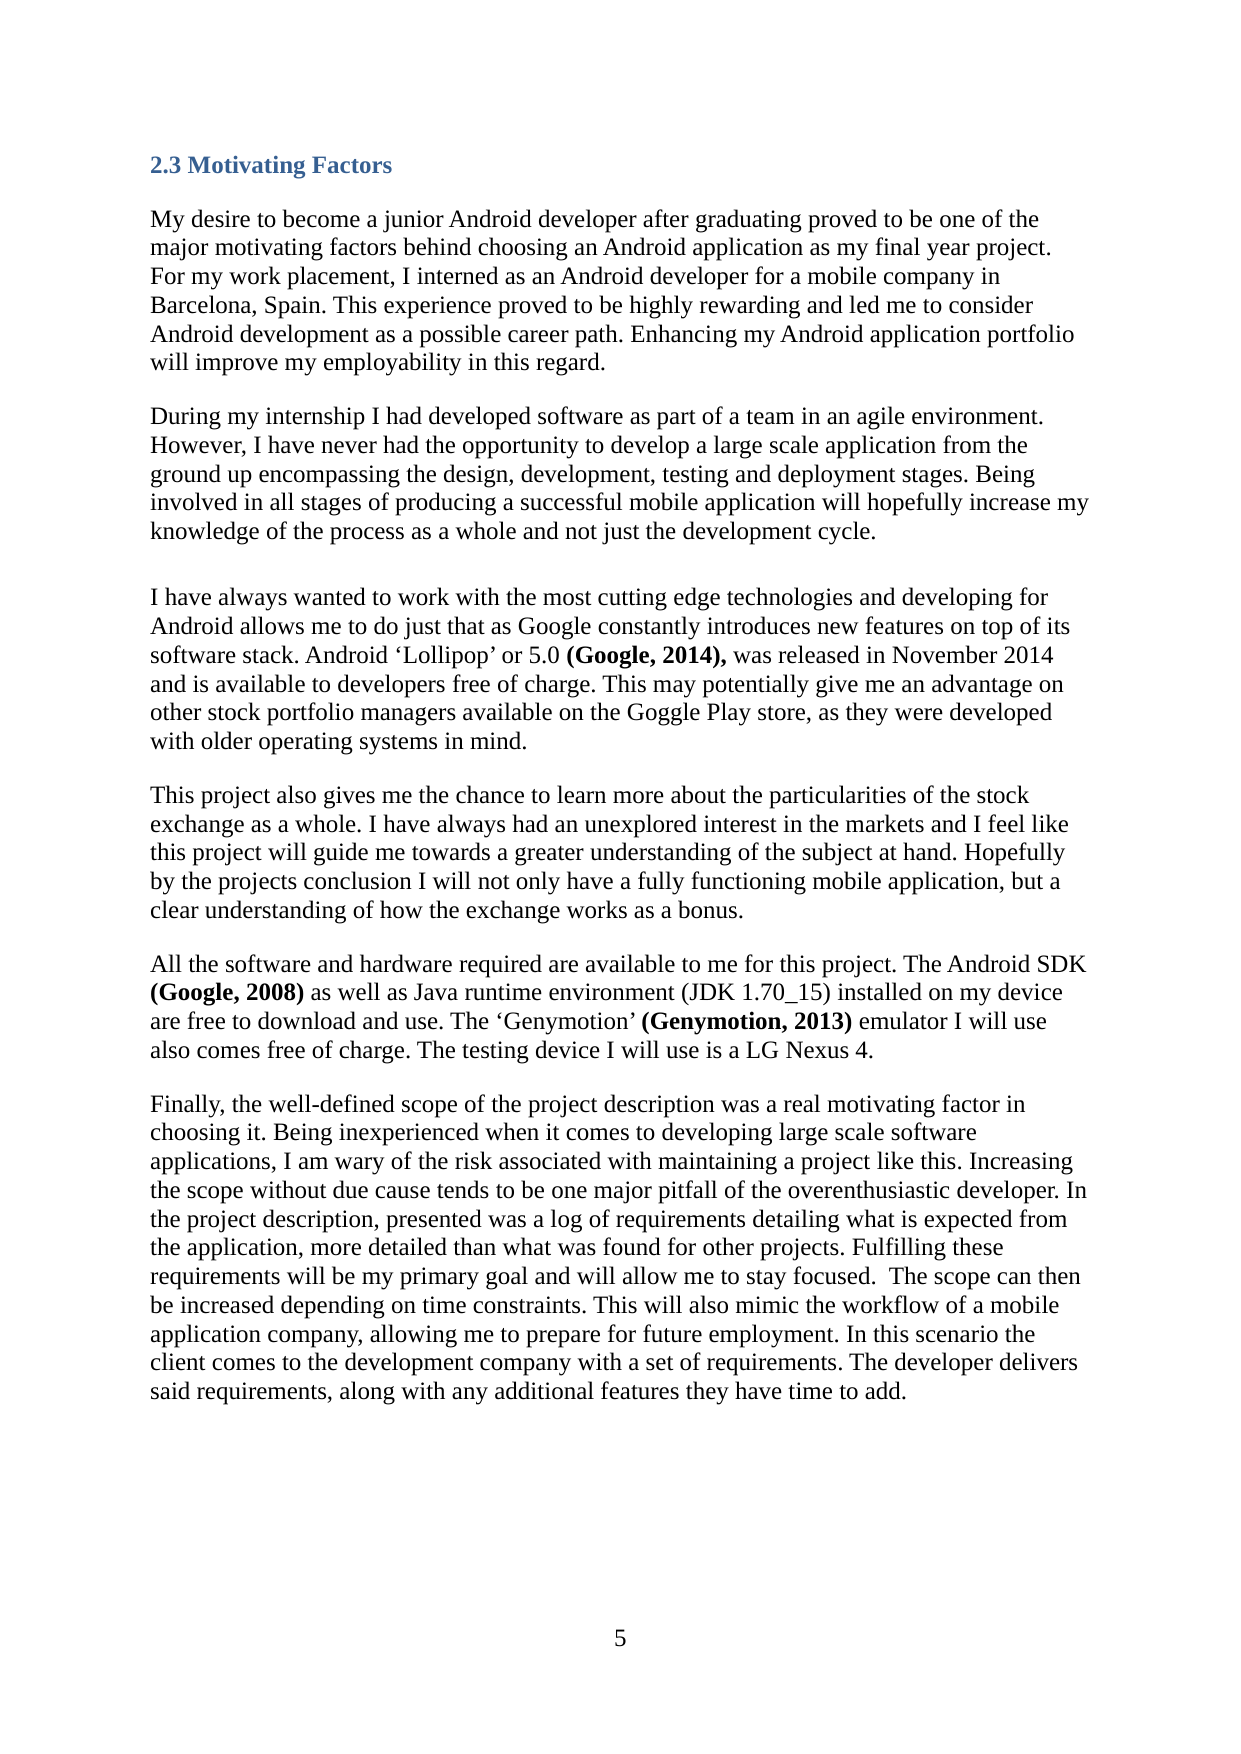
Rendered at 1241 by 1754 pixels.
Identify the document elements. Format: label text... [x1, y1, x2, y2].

text I have always wanted to work with the most cutting edge technologies and developing for Android allows me to do just that as Google constantly introduces new features on top of its software stack. Android ‘Lollipop’ or 5.0 (Google, 2014), was released in November 2014 and is available to developers free of charge. This may potentially give me an advantage on other stock portfolio managers available on the Goggle Play store, as they were developed with older operating systems in mind. [150, 582, 1090, 755]
text Finally, the well-defined scope of the project description was a real motivating factor in choosing it. Being inexperienced when it comes to developing large scale software applications, I am wary of the risk associated with maintaining a project like this. Increasing the scope without due cause tends to be one major pitfall of the overenthusiastic developer. In the project description, presented was a log of requirements detailing what is expected from the application, more detailed than what was found for other projects. Fulfilling these requirements will be my primary goal and will allow me to stay focused. The scope can then be increased depending on time constraints. This will also mimic the workflow of a mobile application company, allowing me to prepare for future employment. In this scenario the client comes to the development company with a set of requirements. The developer delivers said requirements, along with any additional features they have time to add. [150, 1089, 1090, 1405]
text This project also gives me the chance to learn more about the particularities of the stock exchange as a whole. I have always had an unexplored interest in the markets and I feel like this project will guide me towards a greater understanding of the subject at hand. Hopefully by the projects conclusion I will not only have a fully functioning mobile application, but a clear understanding of how the exchange works as a bonus. [150, 780, 1090, 924]
text 2.3 Motivating Factors [150, 150, 1090, 179]
text My desire to become a junior Android developer after graduating proved to be one of the major motivating factors behind choosing an Android application as my final year project. For my work placement, I interned as an Android developer for a mobile company in Barcelona, Spain. This experience proved to be highly rewarding and led me to consider Android development as a possible career path. Enhancing my Android application portfolio will improve my employability in this regard. [150, 204, 1090, 376]
text During my internship I had developed software as part of a team in an agile environment. However, I have never had the opportunity to develop a large scale application from the ground up encompassing the design, development, testing and deployment stages. Being involved in all stages of producing a successful mobile application will hopefully increase my knowledge of the process as a whole and not just the development cycle. [150, 401, 1090, 545]
text All the software and hardware required are available to me for this project. The Android SDK (Google, 2008) as well as Java runtime environment (JDK 1.70_15) installed on my device are free to download and use. The ‘Genymotion’ (Genymotion, 2013) emulator I will use also comes free of charge. The testing device I will use is a LG Nexus 4. [150, 949, 1090, 1064]
